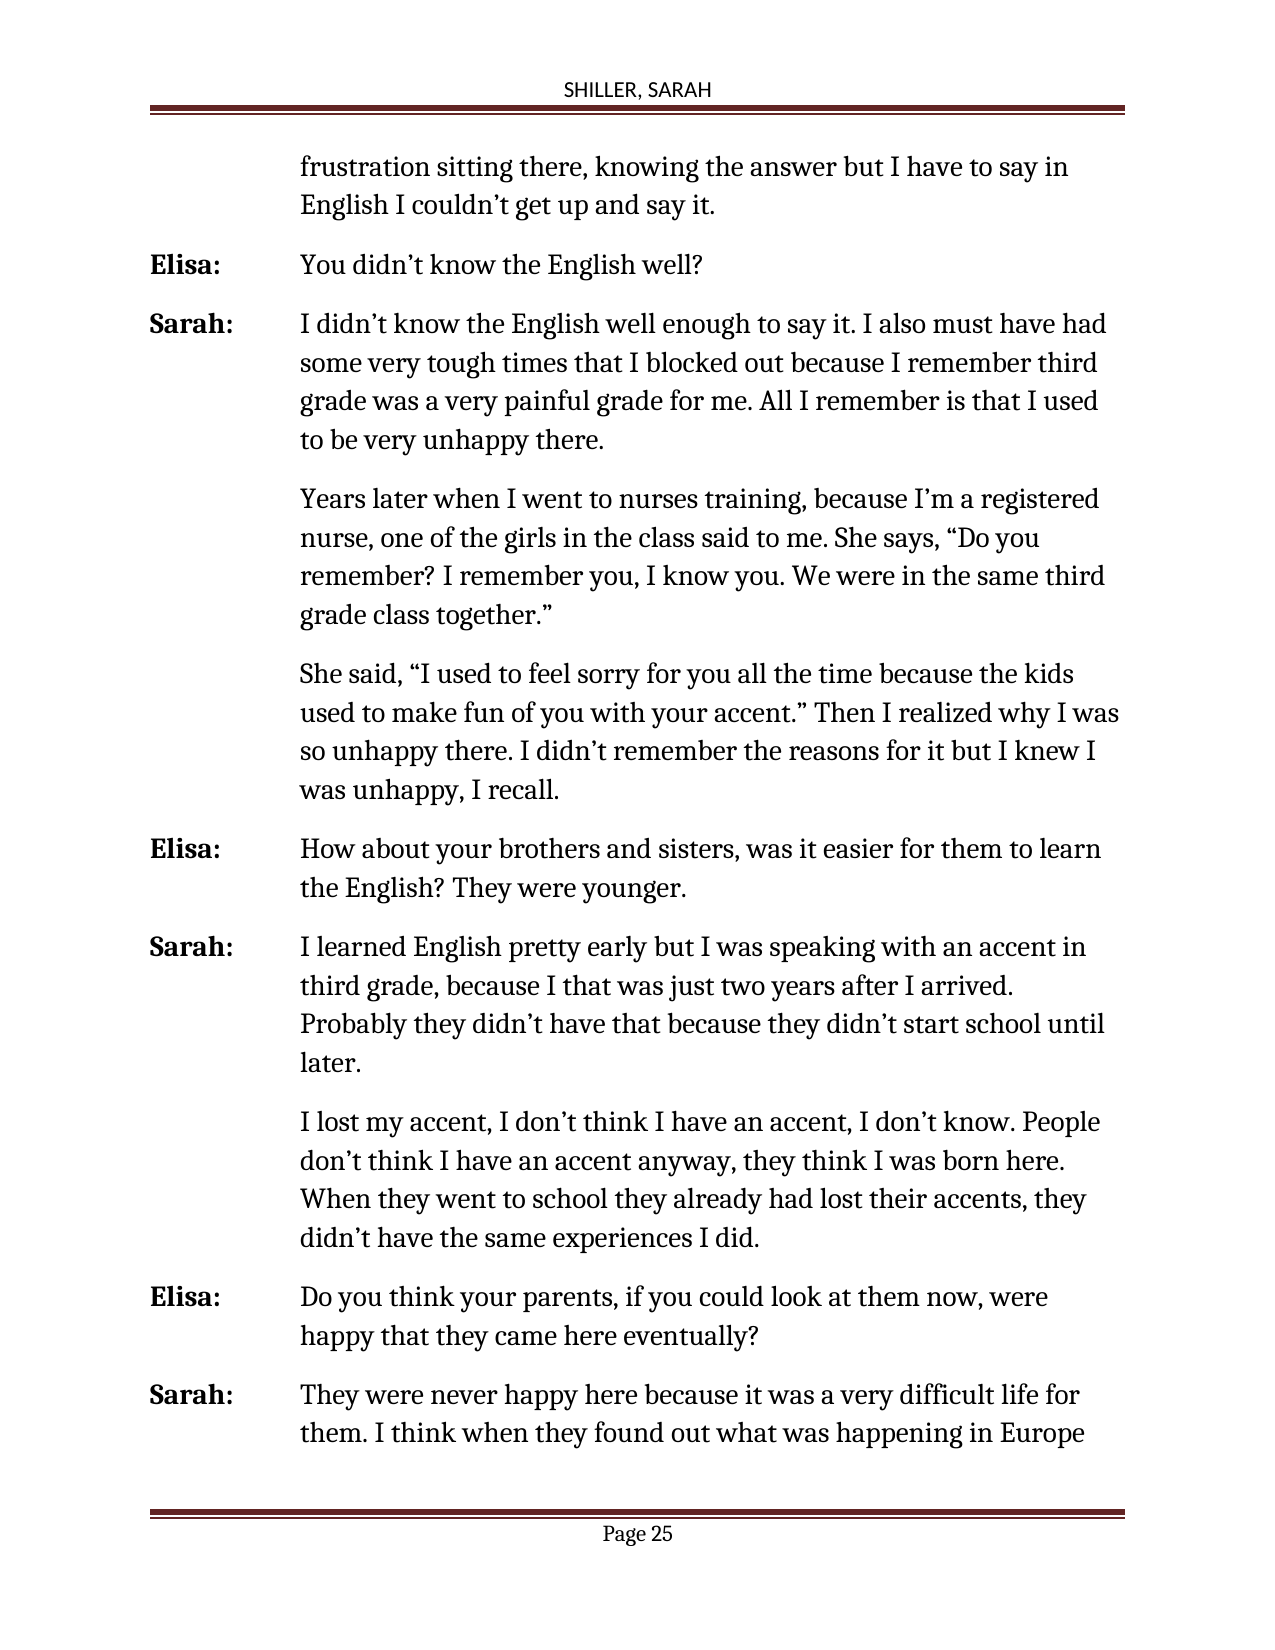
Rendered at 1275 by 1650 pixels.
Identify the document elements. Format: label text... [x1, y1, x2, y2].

text I lost my accent, I don’t think I have an accent, I don’t know. People don’t think I have an accent anyway, they think I was born here. When they went to school they already had lost their accents, they didn’t have the same experiences I did. [300, 1105, 1125, 1254]
text Years later when I went to nurses training, because I’m a registered nurse, one of the girls in the class said to me. She says, “Do you remember? I remember you, I know you. We were in the same third grade class together.” [300, 482, 1125, 631]
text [150, 1378, 1125, 1450]
text She said, “I used to feel sorry for you all the time because the kids used to make fun of you with your accent.” Then I realized why I was so unhappy there. I didn’t remember the reasons for it but I knew I was unhappy, I recall. [300, 657, 1125, 806]
text Elisa: How about your brothers and sisters, was it easier for them to learn the English? They were younger. [150, 832, 1125, 904]
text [300, 150, 1125, 222]
text Sarah: I learned English pretty early but I was speaking with an accent in third grade, because I that was just two years after I arrived. Probably they didn’t have that because they didn’t start school until later. [150, 930, 1125, 1079]
text Elisa: You didn’t know the English well? [150, 248, 1125, 281]
text Sarah: I didn’t know the English well enough to say it. I also must have had some very tough times that I blocked out because I remember third grade was a very painful grade for me. All I remember is that I used to be very unhappy there. [150, 307, 1125, 456]
text Elisa: Do you think your parents, if you could look at them now, were happy that they came here eventually? [150, 1280, 1125, 1352]
